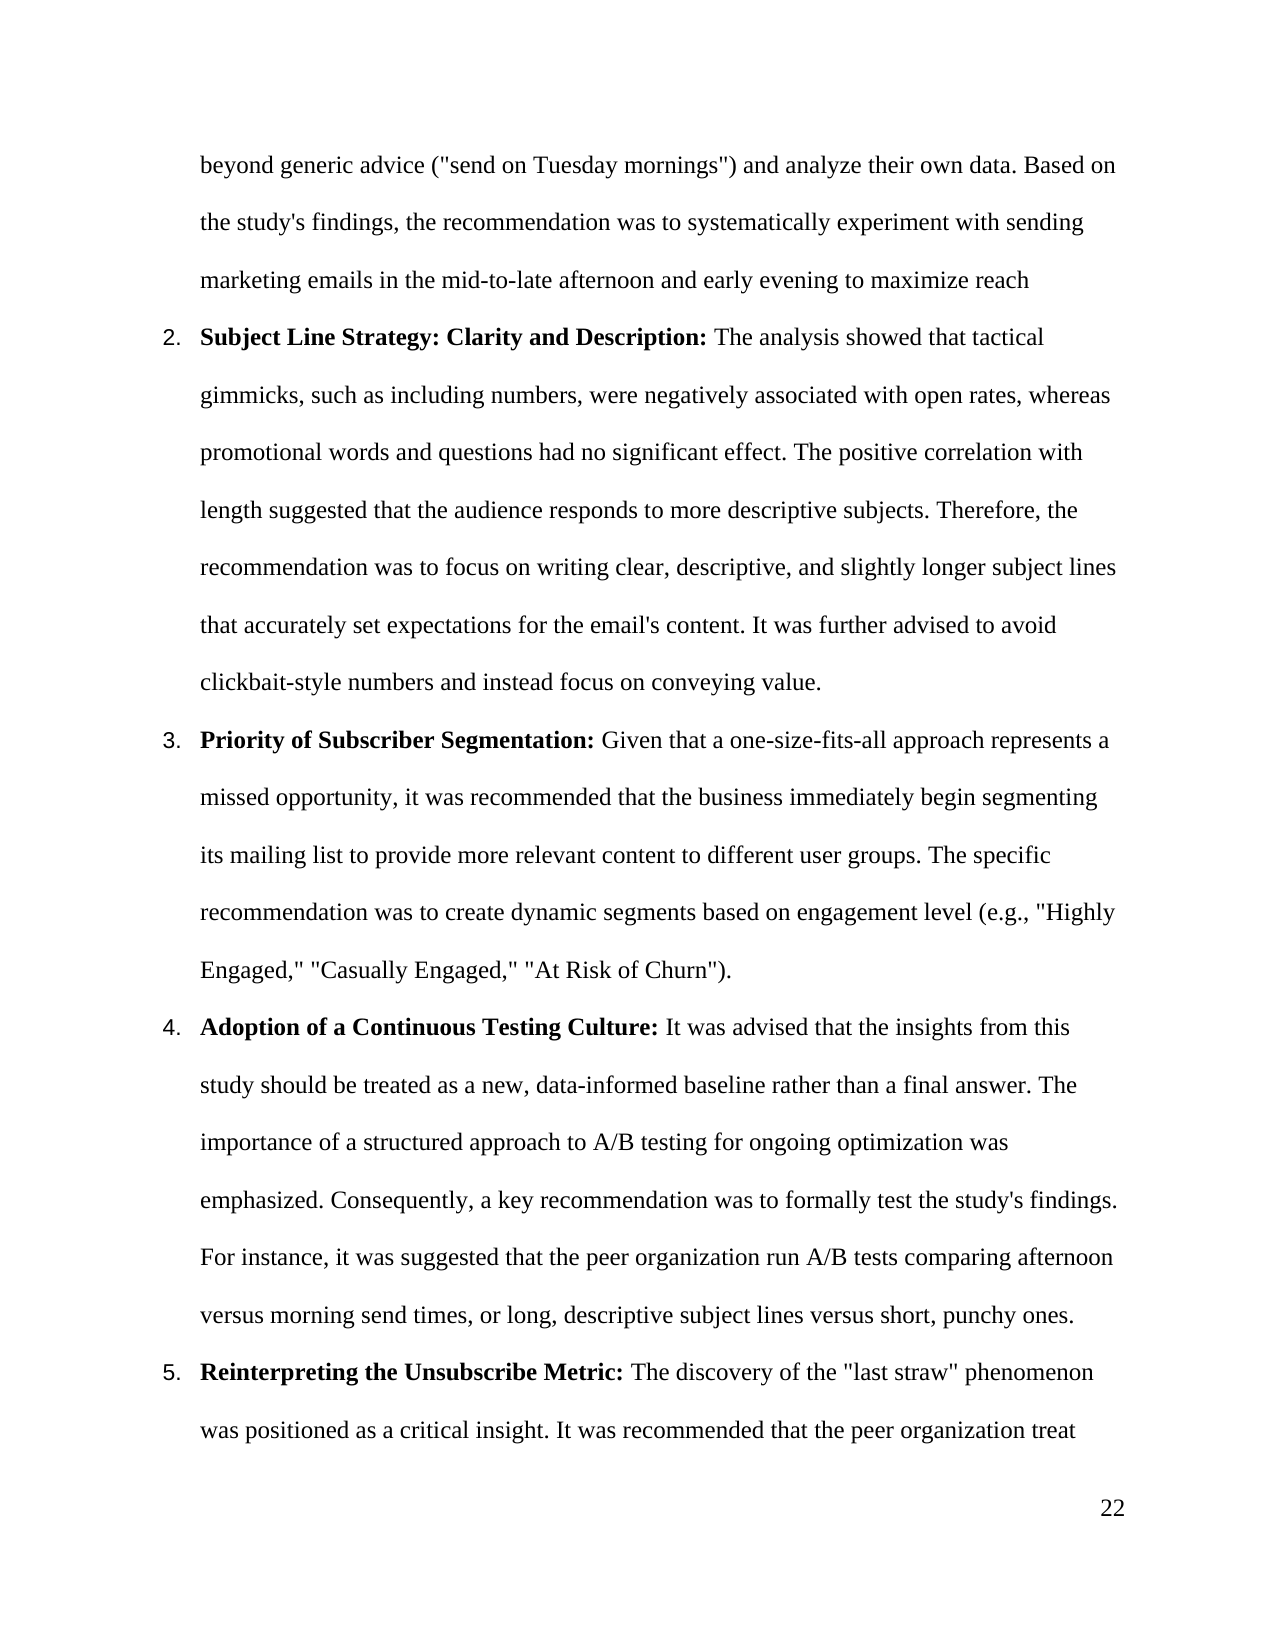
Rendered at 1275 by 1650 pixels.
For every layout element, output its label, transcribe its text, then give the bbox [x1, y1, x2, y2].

list Adoption of a Continuous Testing Culture: It was advised that the insights from this study should be treated as a new, data-informed baseline rather than a final answer. The importance of a structured approach to A/B testing for ongoing optimization was emphasized. Consequently, a key recommendation was to formally test the study's findings. For instance, it was suggested that the peer organization run A/B tests comparing afternoon versus morning send times, or long, descriptive subject lines versus short, punchy ones. [162, 1012, 1125, 1329]
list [162, 150, 1125, 294]
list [162, 1357, 1125, 1444]
list Subject Line Strategy: Clarity and Description: The analysis showed that tactical gimmicks, such as including numbers, were negatively associated with open rates, whereas promotional words and questions had no significant effect. The positive correlation with length suggested that the audience responds to more descriptive subjects. Therefore, the recommendation was to focus on writing clear, descriptive, and slightly longer subject lines that accurately set expectations for the email's content. It was further advised to avoid clickbait-style numbers and instead focus on conveying value. [162, 322, 1125, 696]
list Priority of Subscriber Segmentation: Given that a one-size-fits-all approach represents a missed opportunity, it was recommended that the business immediately begin segmenting its mailing list to provide more relevant content to different user groups. The specific recommendation was to create dynamic segments based on engagement level (e.g., "Highly Engaged," "Casually Engaged," "At Risk of Churn"). [162, 725, 1125, 984]
